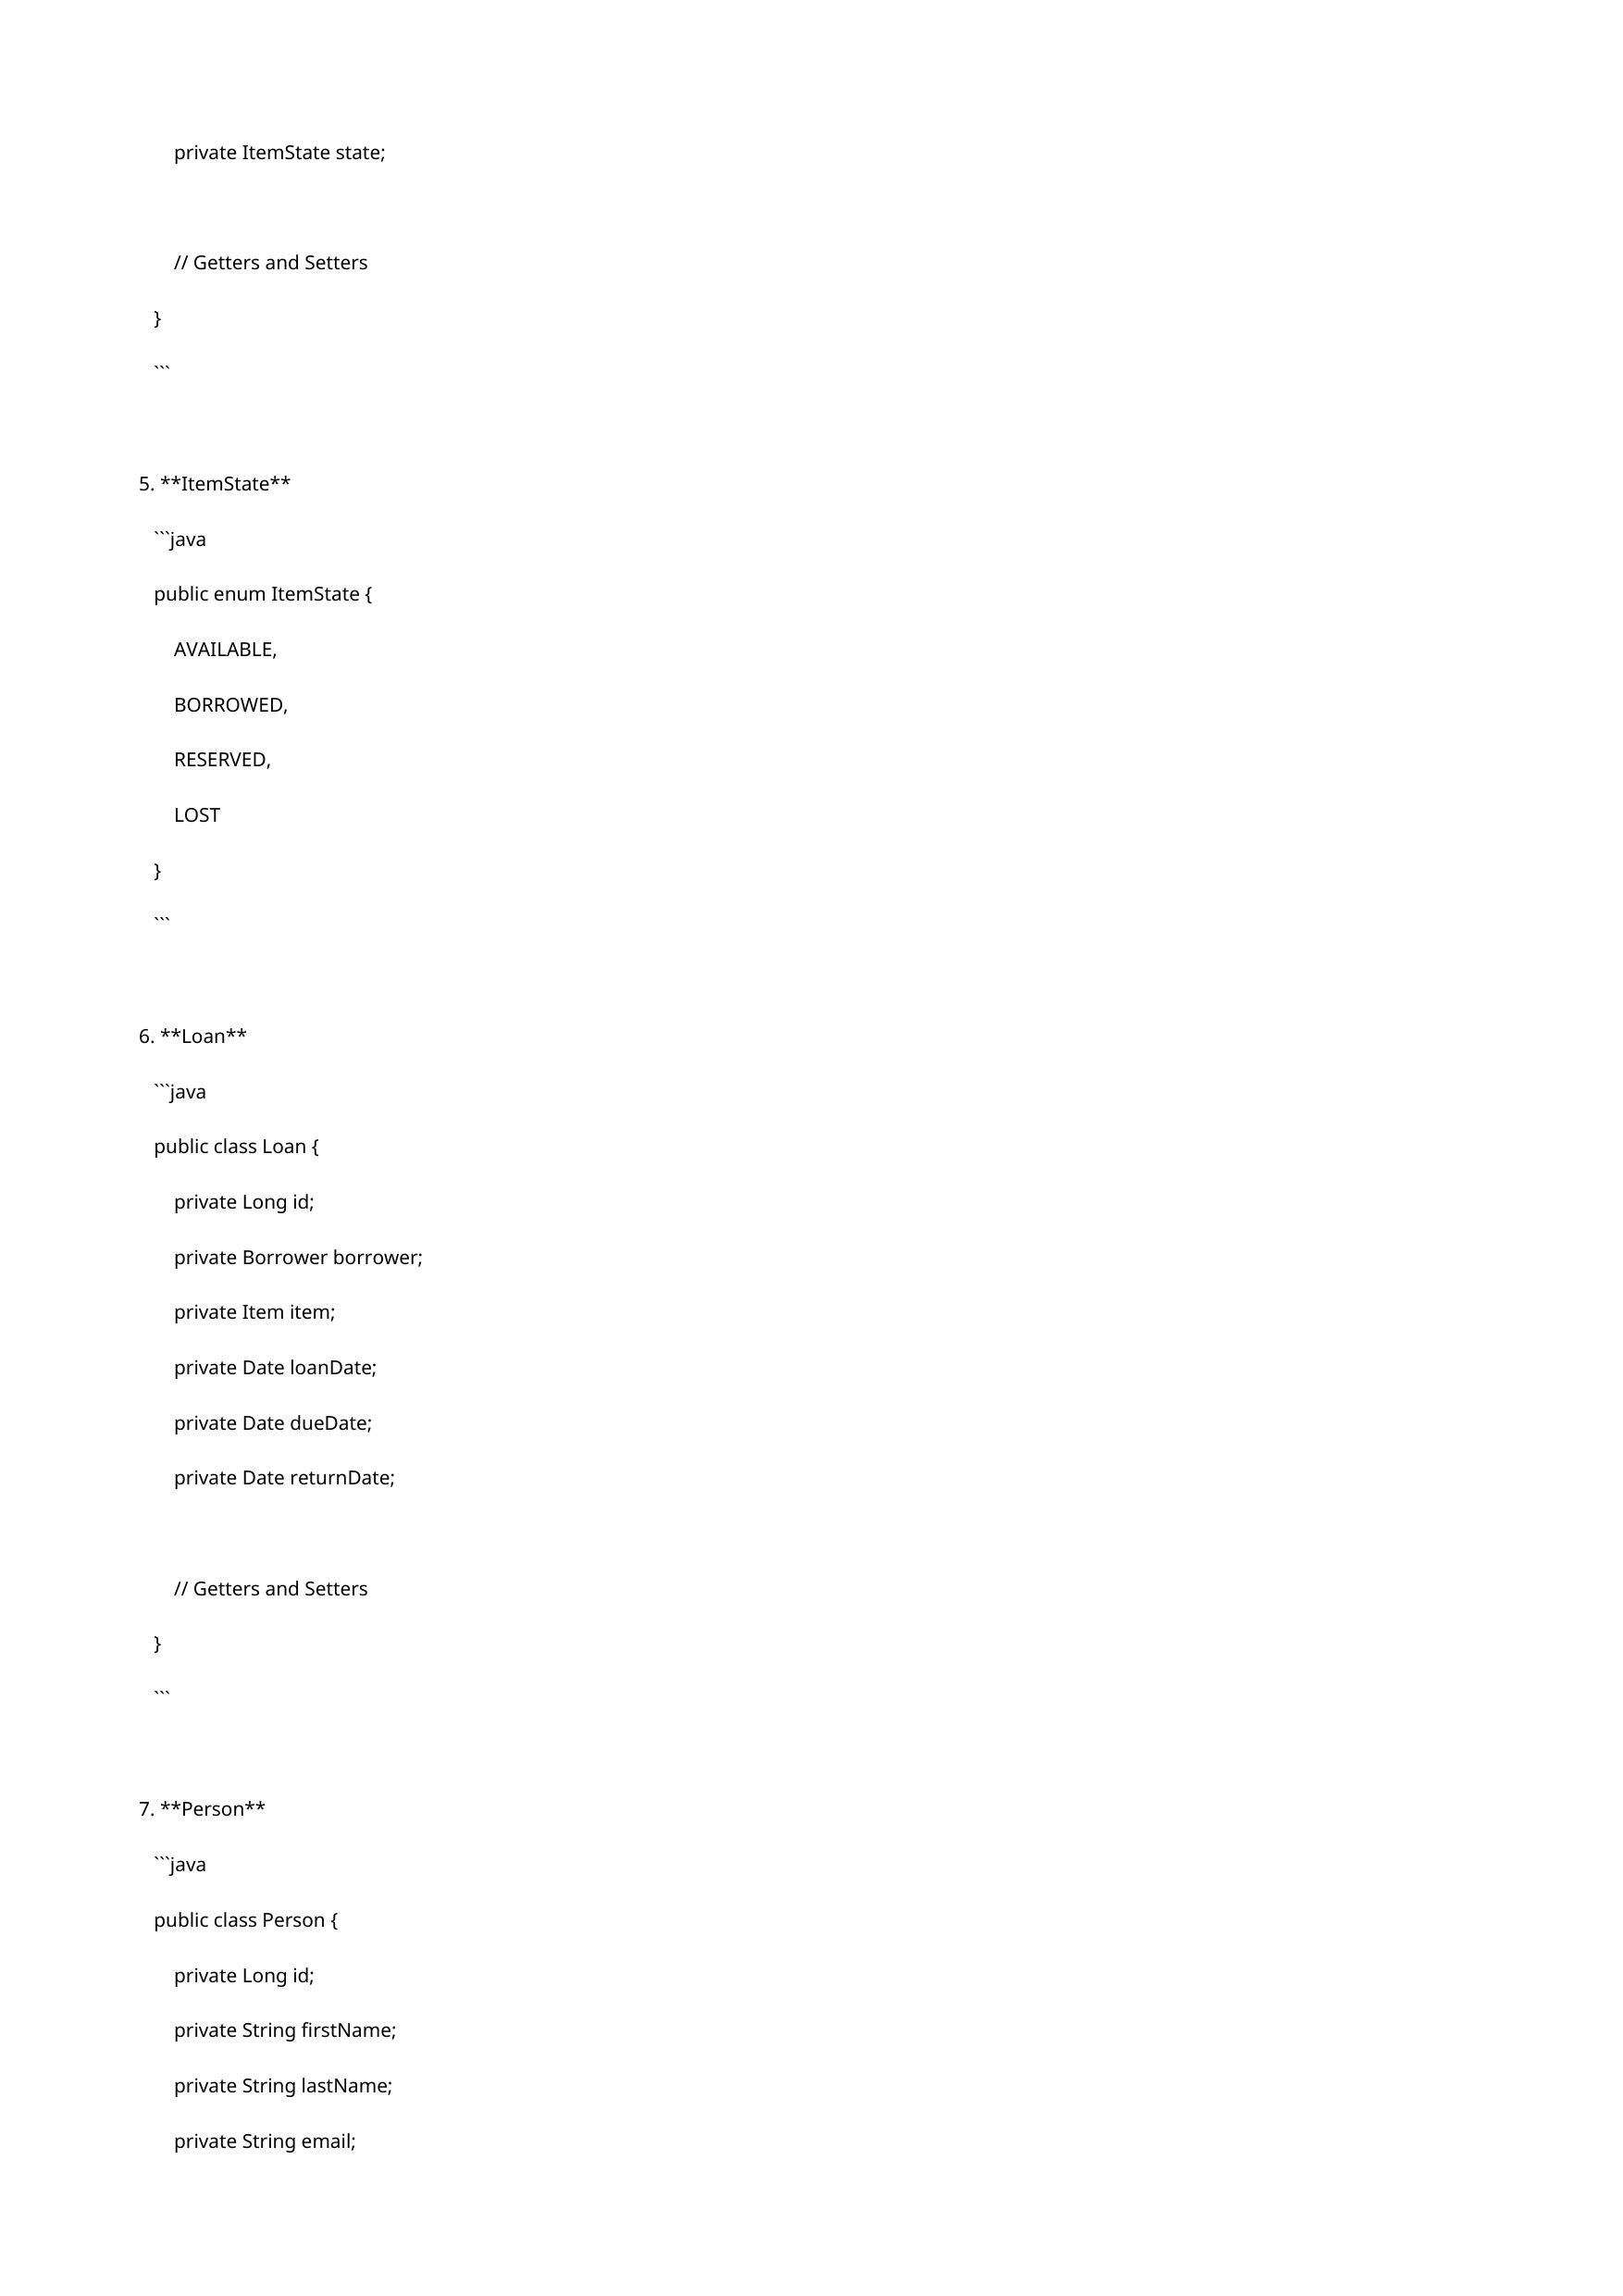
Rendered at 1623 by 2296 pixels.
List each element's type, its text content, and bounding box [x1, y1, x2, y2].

text ``` [139, 1685, 1484, 1712]
text RESERVED, [139, 747, 1484, 773]
text 5. **ItemState** [139, 470, 1484, 497]
text private Long id; [139, 1962, 1484, 1988]
text // Getters and Setters [139, 249, 1484, 276]
text } [139, 1631, 1484, 1657]
text private Date loanDate; [139, 1354, 1484, 1381]
text 6. **Loan** [139, 1023, 1484, 1049]
text ``` [139, 360, 1484, 386]
text ```java [139, 526, 1484, 552]
text private Borrower borrower; [139, 1244, 1484, 1270]
text // Getters and Setters [139, 1575, 1484, 1601]
text ```java [139, 1078, 1484, 1104]
text public class Person { [139, 1906, 1484, 1932]
text private ItemState state; [139, 139, 1484, 165]
text ```java [139, 1851, 1484, 1878]
text ``` [139, 912, 1484, 938]
text private Long id; [139, 1188, 1484, 1214]
text private Date returnDate; [139, 1464, 1484, 1491]
text public enum ItemState { [139, 580, 1484, 607]
text } [139, 857, 1484, 883]
text private String firstName; [139, 2017, 1484, 2043]
text AVAILABLE, [139, 636, 1484, 663]
text 7. **Person** [139, 1796, 1484, 1822]
text private Date dueDate; [139, 1409, 1484, 1435]
text private String email; [139, 2128, 1484, 2153]
text private String lastName; [139, 2072, 1484, 2098]
text private Item item; [139, 1298, 1484, 1325]
text BORROWED, [139, 691, 1484, 717]
text } [139, 304, 1484, 330]
text public class Loan { [139, 1133, 1484, 1160]
text LOST [139, 801, 1484, 828]
